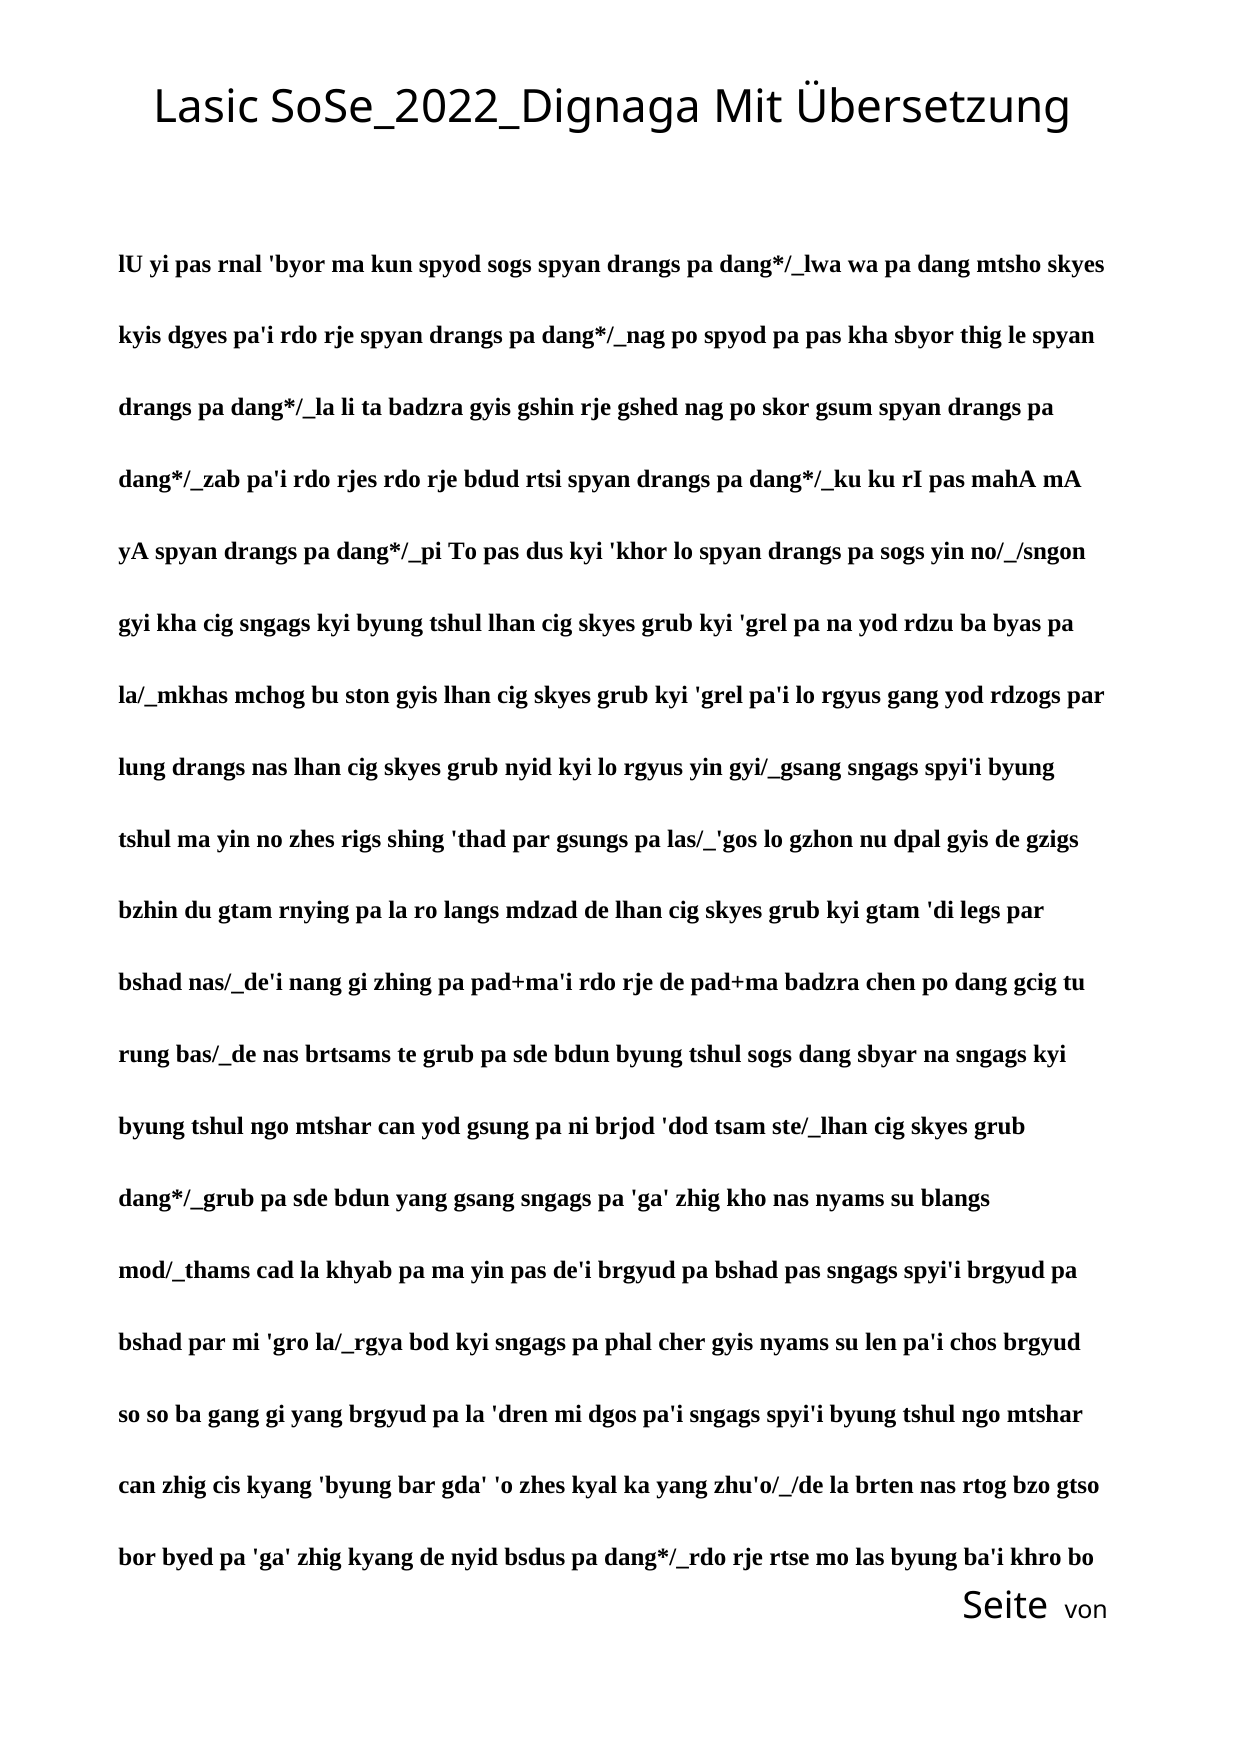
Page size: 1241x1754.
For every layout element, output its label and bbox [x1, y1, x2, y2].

text [118, 249, 1107, 1571]
